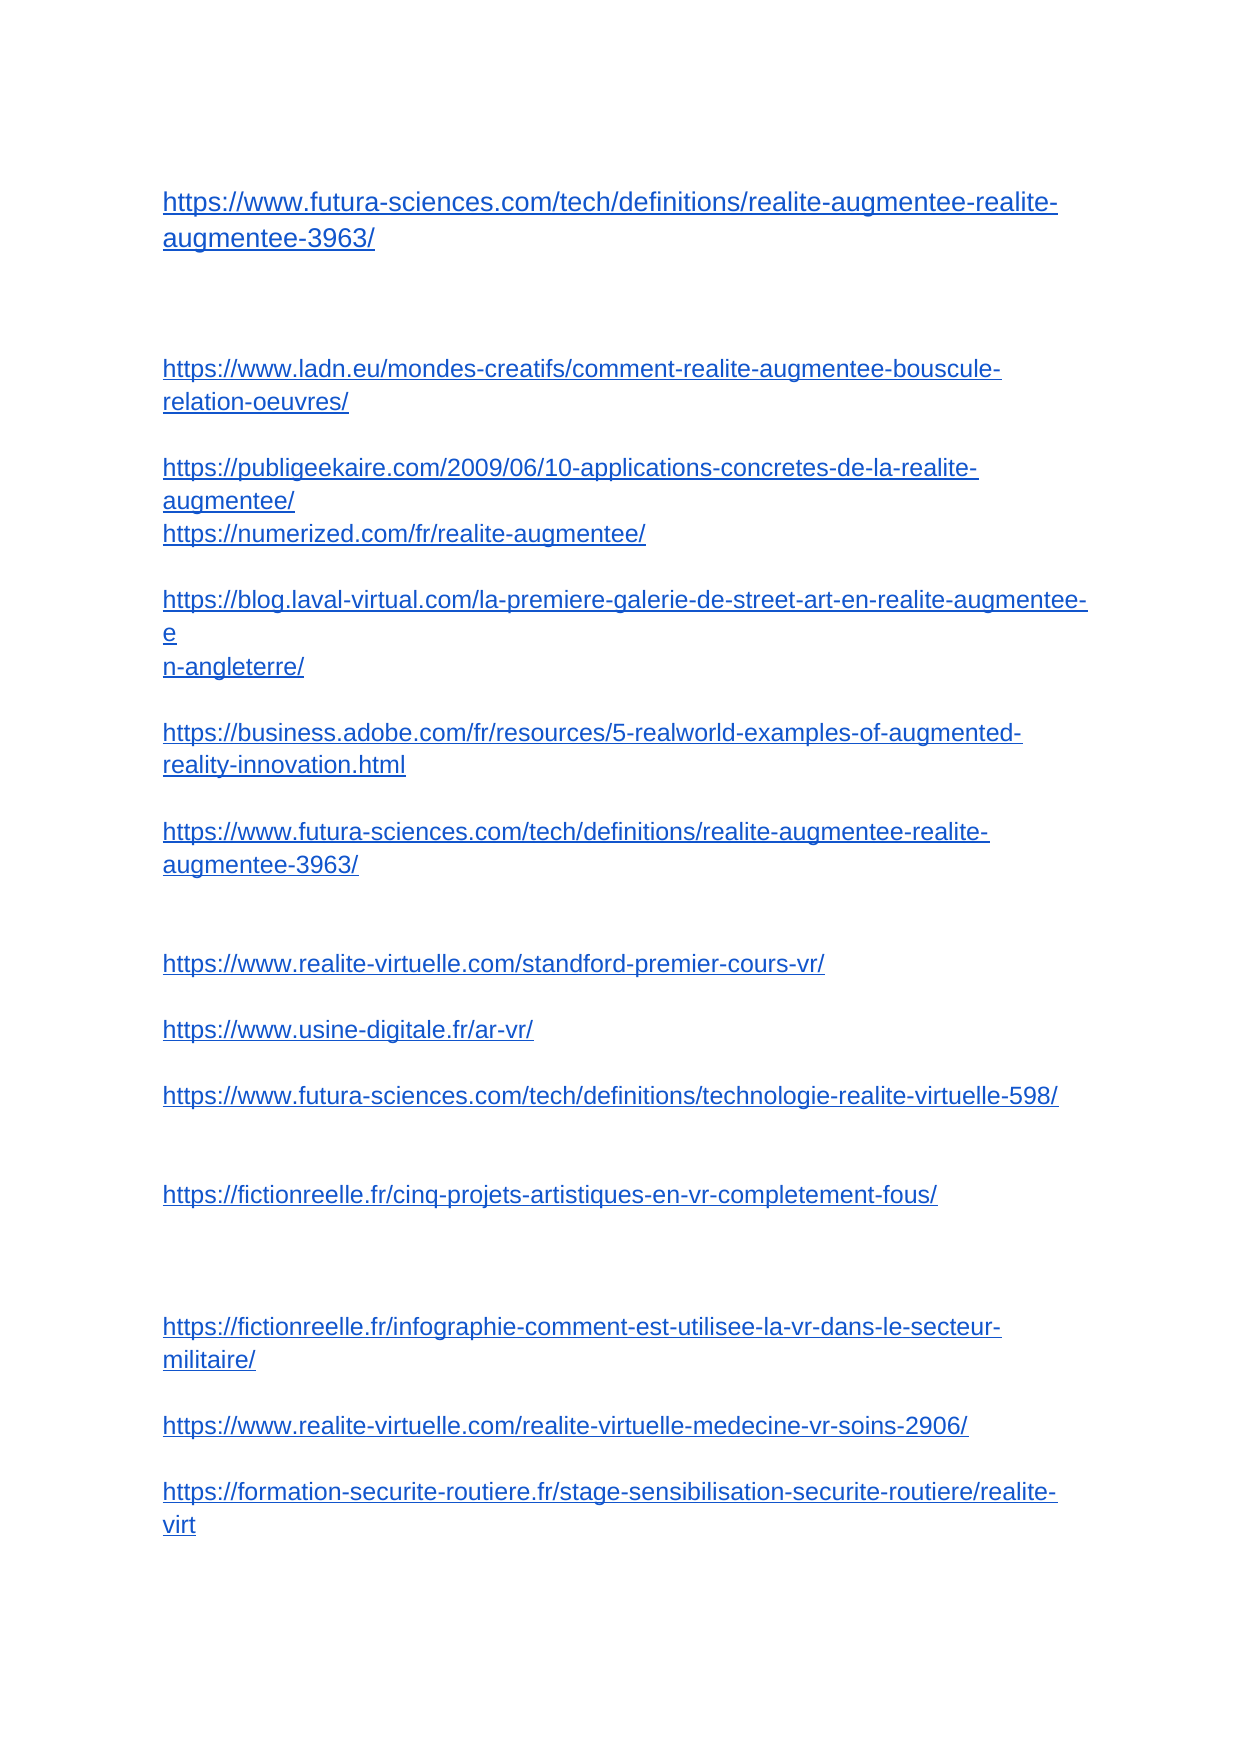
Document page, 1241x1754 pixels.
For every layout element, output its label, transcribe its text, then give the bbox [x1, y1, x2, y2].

text https://www.realite-virtuelle.com/standford-premier-cours-vr/ [162, 949, 1090, 977]
text https://www.futura-sciences.com/tech/definitions/technologie-realite-virtuelle-598/ [162, 1081, 1090, 1109]
text https://fictionreelle.fr/cinq-projets-artistiques-en-vr-completement-fous/ [162, 1180, 1090, 1208]
text https://www.futura-sciences.com/tech/definitions/realite-augmentee-realite-augmentee-3963/ [162, 817, 1090, 878]
text n-angleterre/ [162, 651, 1090, 680]
text https://www.futura-sciences.com/tech/definitions/realite-augmentee-realite-augmentee-3963/ [162, 186, 1090, 253]
text https://fictionreelle.fr/infographie-comment-est-utilisee-la-vr-dans-le-secteur-militaire/ [162, 1312, 1090, 1374]
text https://www.ladn.eu/mondes-creatifs/comment-realite-augmentee-bouscule-relation-oeuvres/ [162, 354, 1090, 416]
text https://formation-securite-routiere.fr/stage-sensibilisation-securite-routiere/realite-virt [162, 1477, 1090, 1539]
text https://www.usine-digitale.fr/ar-vr/ [162, 1015, 1090, 1043]
text https://numerized.com/fr/realite-augmentee/ [162, 519, 1090, 548]
text https://business.adobe.com/fr/resources/5-realworld-examples-of-augmented-reality-innovation.html [162, 717, 1090, 779]
text https://blog.laval-virtual.com/la-premiere-galerie-de-street-art-en-realite-augmentee-e [162, 585, 1090, 647]
text https://www.realite-virtuelle.com/realite-virtuelle-medecine-vr-soins-2906/ [162, 1411, 1090, 1440]
text https://publigeekaire.com/2009/06/10-applications-concretes-de-la-realite-augmentee/ [162, 453, 1090, 515]
